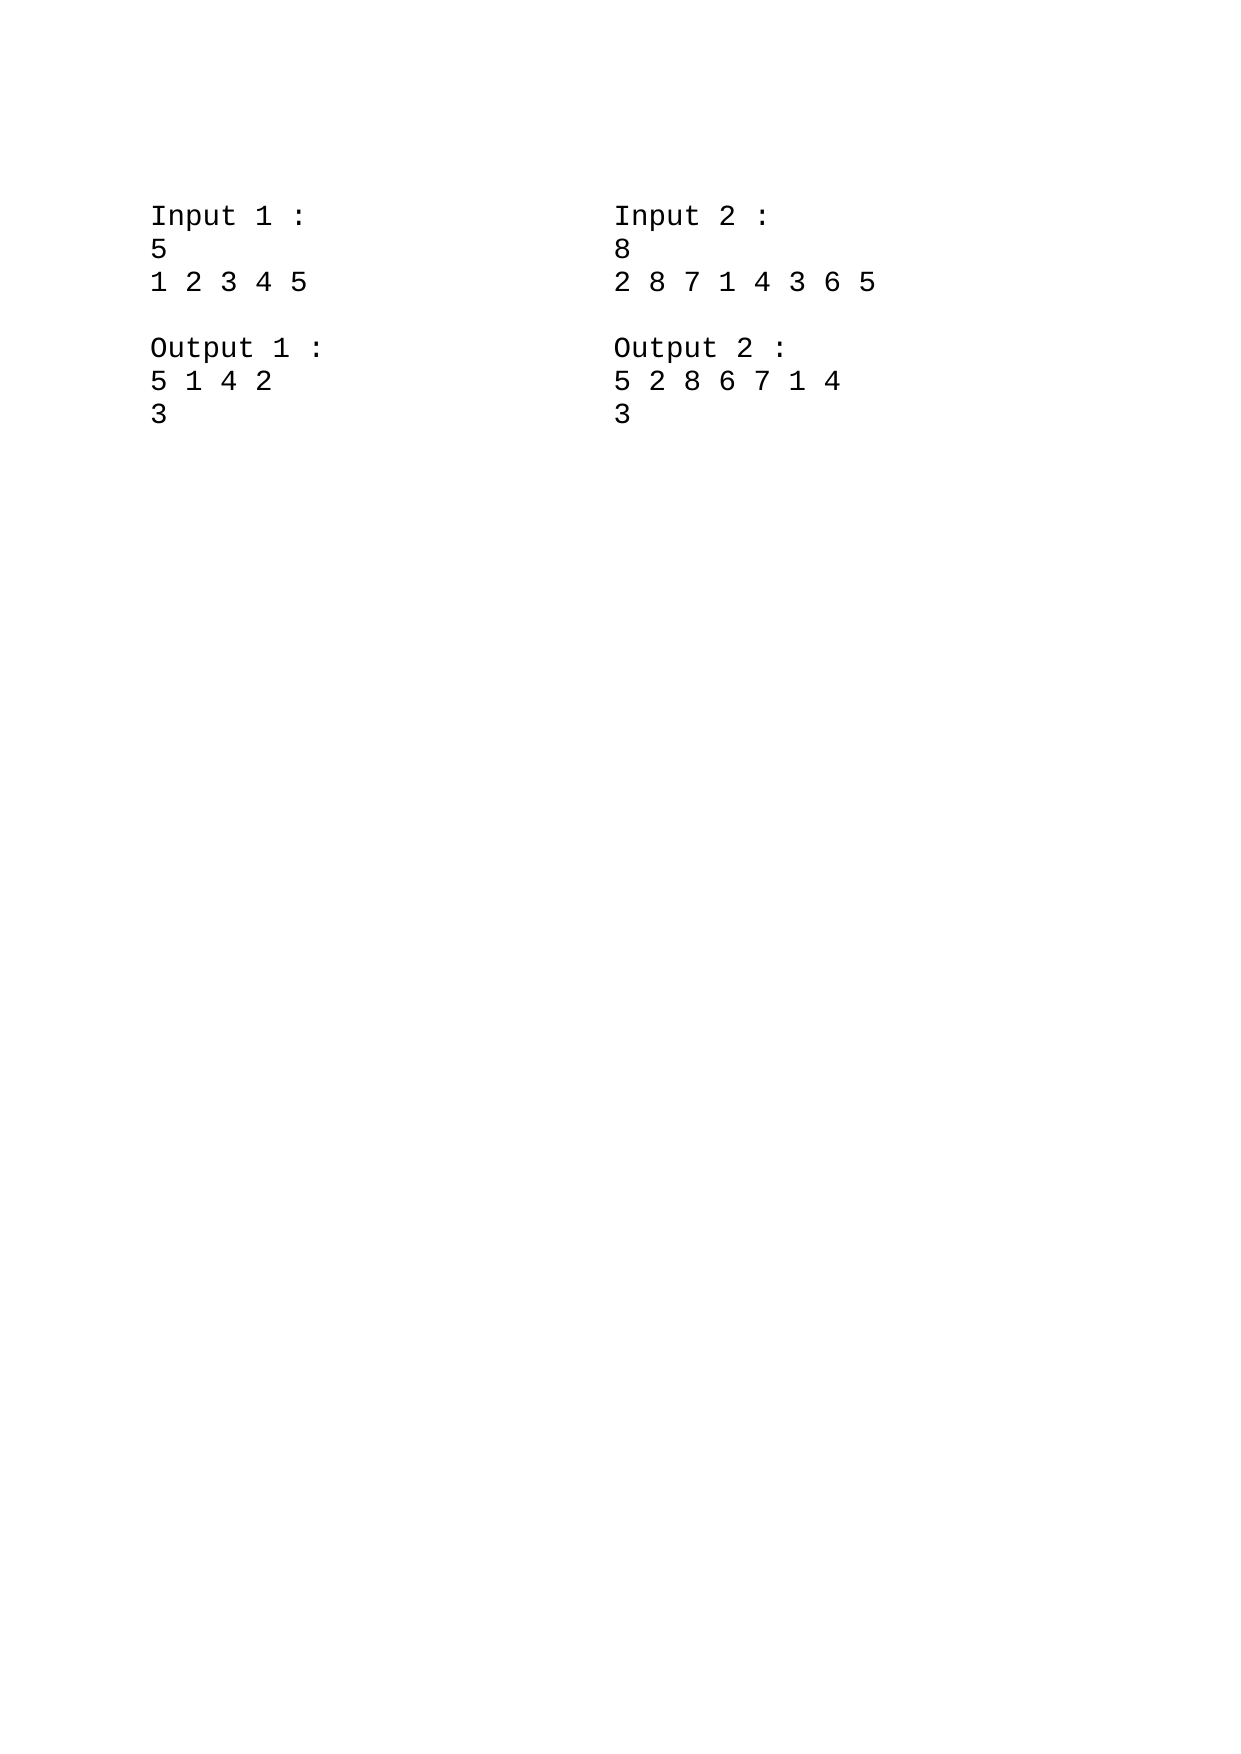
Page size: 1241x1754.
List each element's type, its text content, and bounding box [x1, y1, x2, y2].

table_header Input 1 : [139, 201, 602, 234]
table_cell 8 2 8 7 1 4 3 6 5 [602, 234, 1066, 333]
table_cell 5 1 4 2 3 [139, 366, 602, 432]
table_cell Output 1 : [139, 333, 602, 366]
table_header Input 2 : [602, 201, 1066, 234]
table_cell 5 2 8 6 7 1 4 3 [602, 366, 1066, 432]
table_cell Output 2 : [602, 333, 1066, 366]
table_cell 5 1 2 3 4 5 [139, 234, 602, 333]
